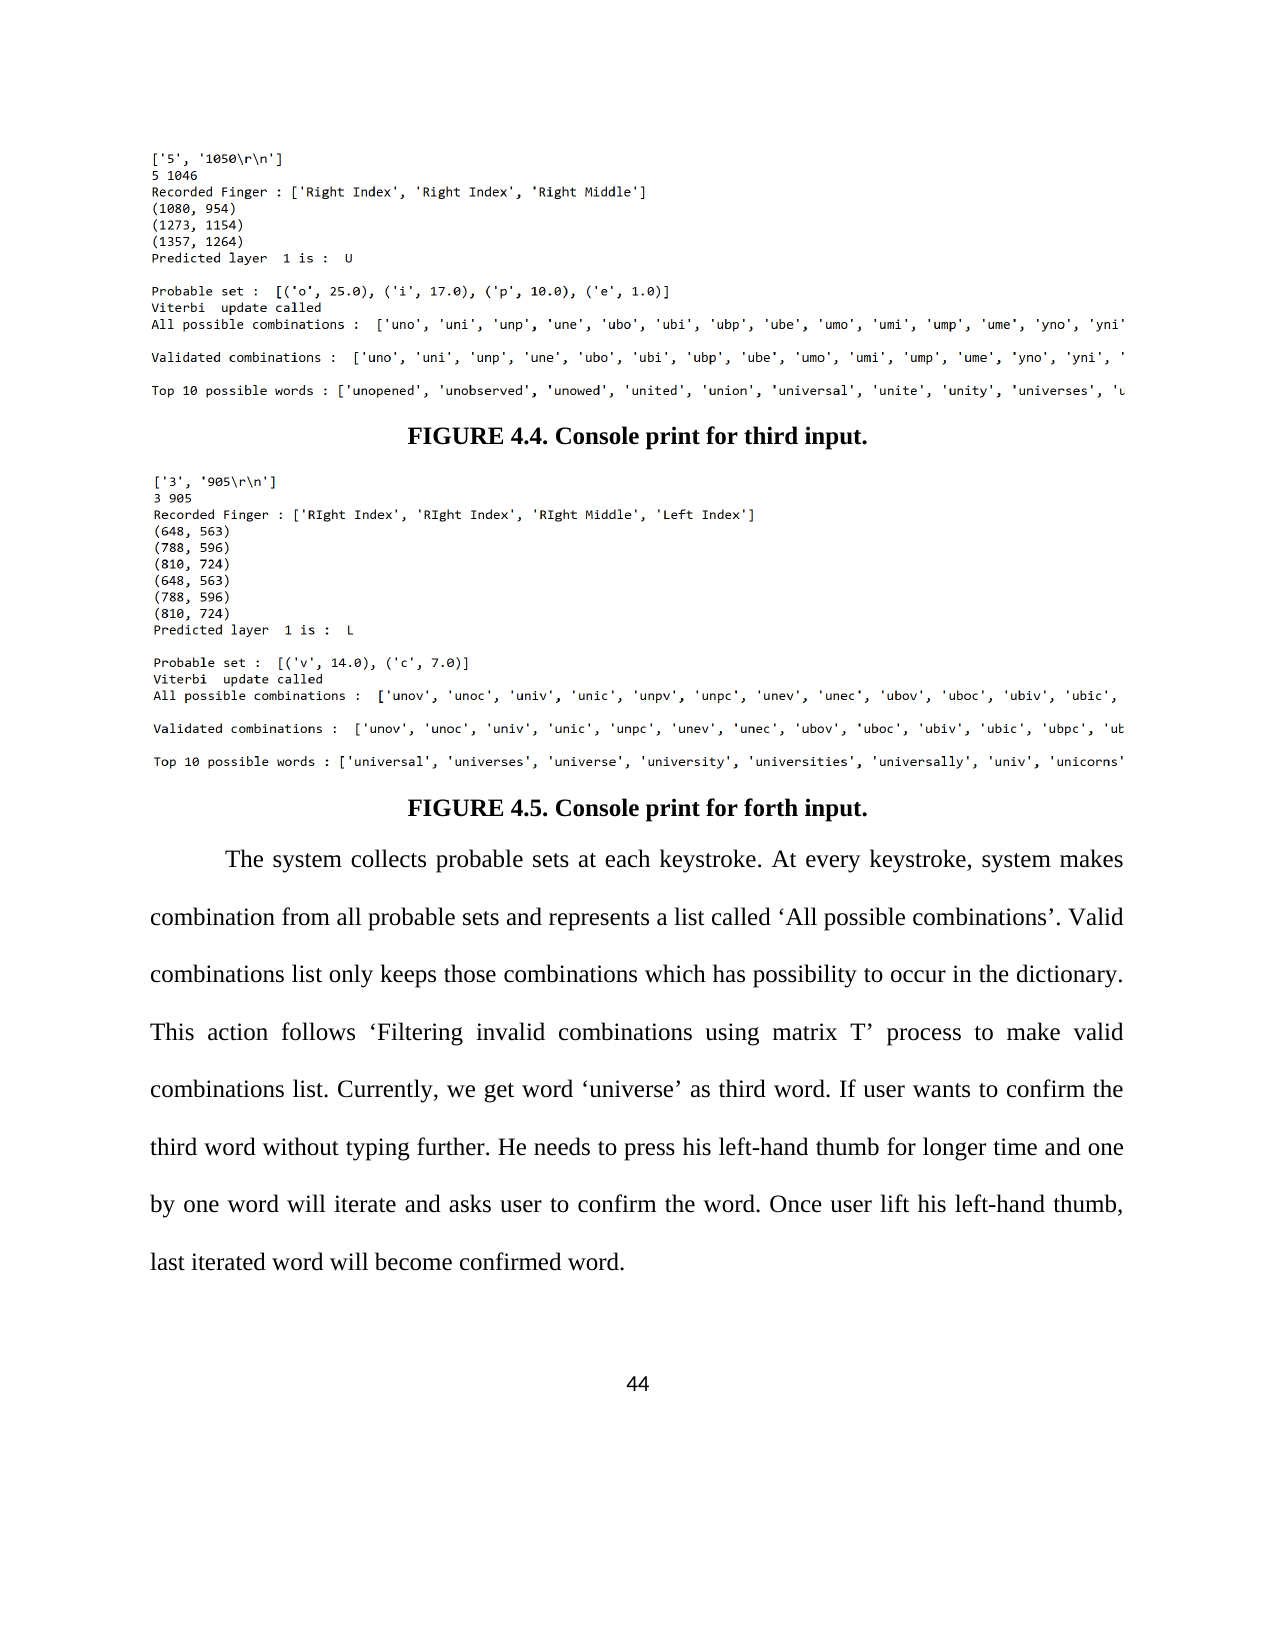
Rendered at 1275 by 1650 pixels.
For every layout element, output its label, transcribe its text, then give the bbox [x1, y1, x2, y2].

picture [150, 150, 1125, 402]
picture [150, 472, 1125, 774]
text The system collects probable sets at each keystroke. At every keystroke, system makes combination from all probable sets and represents a list called ‘All possible combinations’. Valid combinations list only keeps those combinations which has possibility to occur in the dictionary. This action follows ‘Filtering invalid combinations using matrix T’ process to make valid combinations list. Currently, we get word ‘universe’ as third word. If user wants to confirm the third word without typing further. He needs to press his left-hand thumb for longer time and one by one word will iterate and asks user to confirm the word. Once user lift his left-hand thumb, last iterated word will become confirmed word. [150, 844, 1125, 1276]
text FIGURE 4.4. Console print for third input. [150, 421, 1125, 450]
text FIGURE 4.5. Console print for forth input. [150, 793, 1125, 822]
